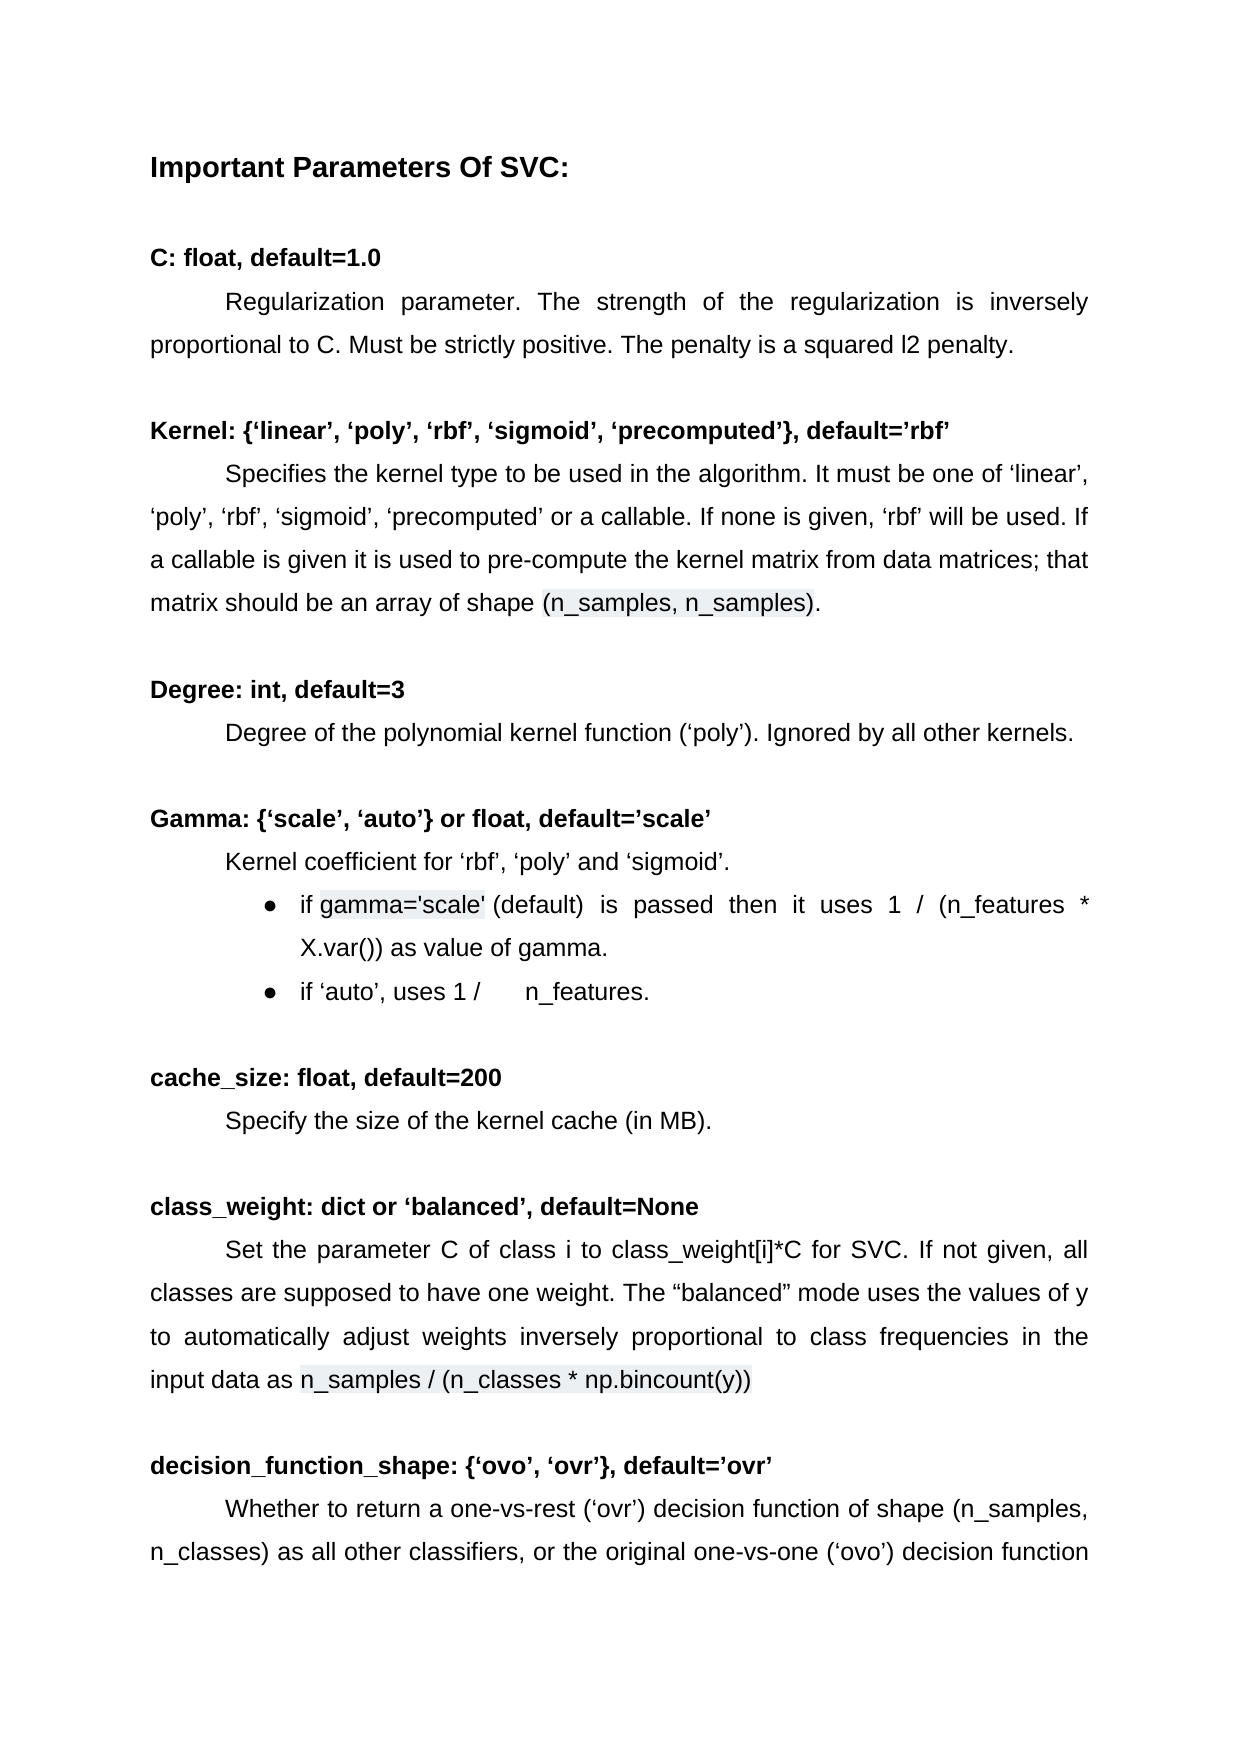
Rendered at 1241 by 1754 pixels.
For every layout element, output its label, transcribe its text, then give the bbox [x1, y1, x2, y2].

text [150, 1494, 1090, 1566]
text Gamma: {‘scale’, ‘auto’} or float, default=’scale’ [150, 804, 1090, 833]
text C: float, default=1.0 [150, 243, 1090, 272]
text Kernel: {‘linear’, ‘poly’, ‘rbf’, ‘sigmoid’, ‘precomputed’}, default=’rbf’ [150, 416, 1090, 445]
text Specify the size of the kernel cache (in MB). [150, 1106, 1090, 1135]
list if gamma='scale' (default) is passed then it uses 1 / (n_features * X.var()) as value of gamma. [262, 890, 1090, 962]
text Specifies the kernel type to be used in the algorithm. It must be one of ‘linear’, ‘poly’, ‘rbf’, ‘sigmoid’, ‘precomputed’ or a callable. If none is given, ‘rbf’ will be used. If a callable is given it is used to pre-compute the kernel matrix from data matrices; that matrix should be an array of shape (n_samples, n_samples). [150, 459, 1090, 617]
text Important Parameters Of SVC: [150, 150, 1090, 183]
text decision_function_shape: {‘ovo’, ‘ovr’}, default=’ovr’ [150, 1451, 1090, 1480]
list if ‘auto’, uses 1 / n_features. [262, 977, 1090, 1005]
text cache_size: float, default=200 [150, 1063, 1090, 1092]
text class_weight: dict or ‘balanced’, default=None [150, 1192, 1090, 1221]
text Kernel coefficient for ‘rbf’, ‘poly’ and ‘sigmoid’. [150, 847, 1090, 876]
text Degree of the polynomial kernel function (‘poly’). Ignored by all other kernels. [150, 718, 1090, 747]
text Set the parameter C of class i to class_weight[i]*C for SVC. If not given, all classes are supposed to have one weight. The “balanced” mode uses the values of y to automatically adjust weights inversely proportional to class frequencies in the input data as n_samples / (n_classes * np.bincount(y)) [150, 1235, 1090, 1393]
text Regularization parameter. The strength of the regularization is inversely proportional to C. Must be strictly positive. The penalty is a squared l2 penalty. [150, 287, 1090, 358]
text Degree: int, default=3 [150, 675, 1090, 703]
